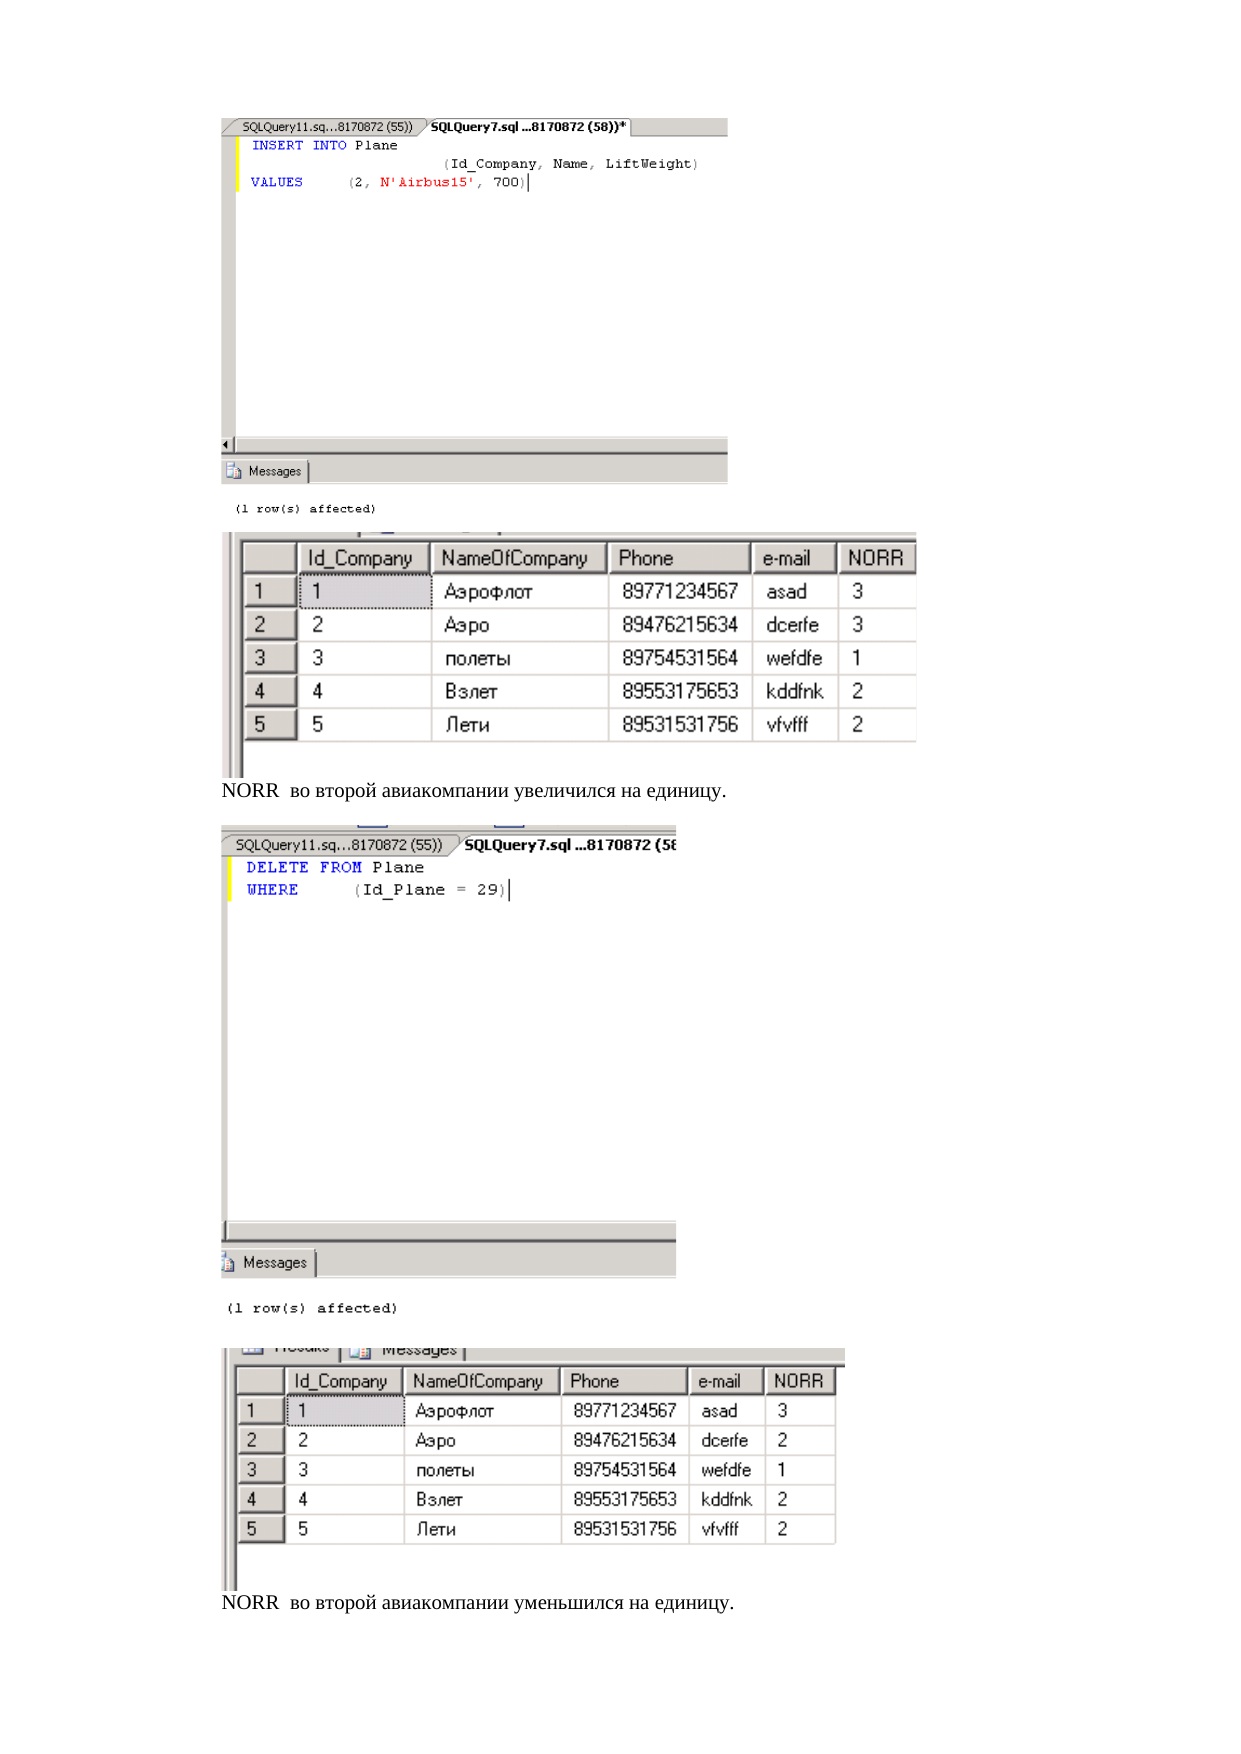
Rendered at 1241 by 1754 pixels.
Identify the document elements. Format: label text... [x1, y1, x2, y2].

picture [221, 825, 845, 1591]
picture [221, 118, 917, 778]
text NORR во второй авиакомпании уменьшился на единицу. [221, 1590, 1152, 1614]
text NORR во второй авиакомпании увеличился на единицу. [221, 777, 1152, 802]
